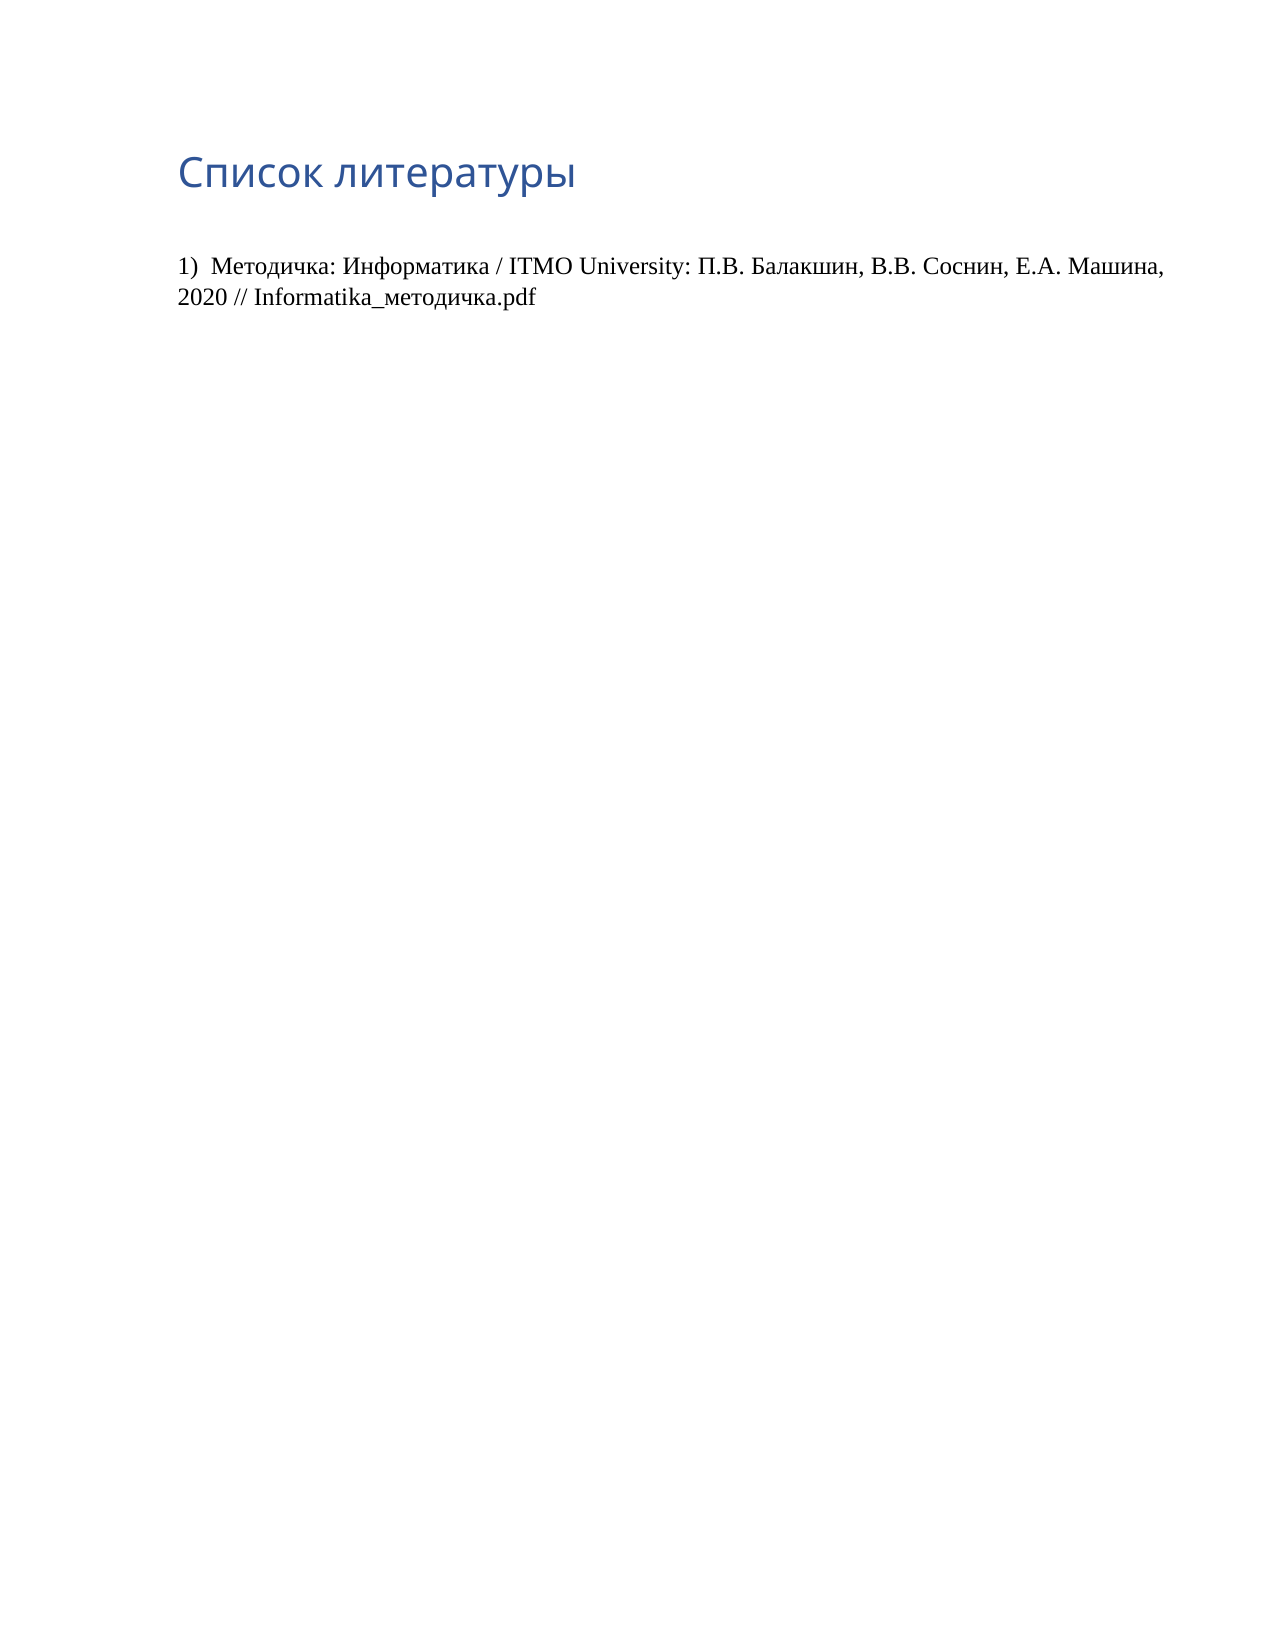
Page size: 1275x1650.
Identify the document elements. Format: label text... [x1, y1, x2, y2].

subtitle Список литературы [177, 143, 1186, 200]
text 1) Методичка: Информатика / ITMO University: П.В. Балакшин, В.В. Соснин, Е.А. Машина, 2020 // Informatika_методичка.pdf [177, 251, 1186, 311]
